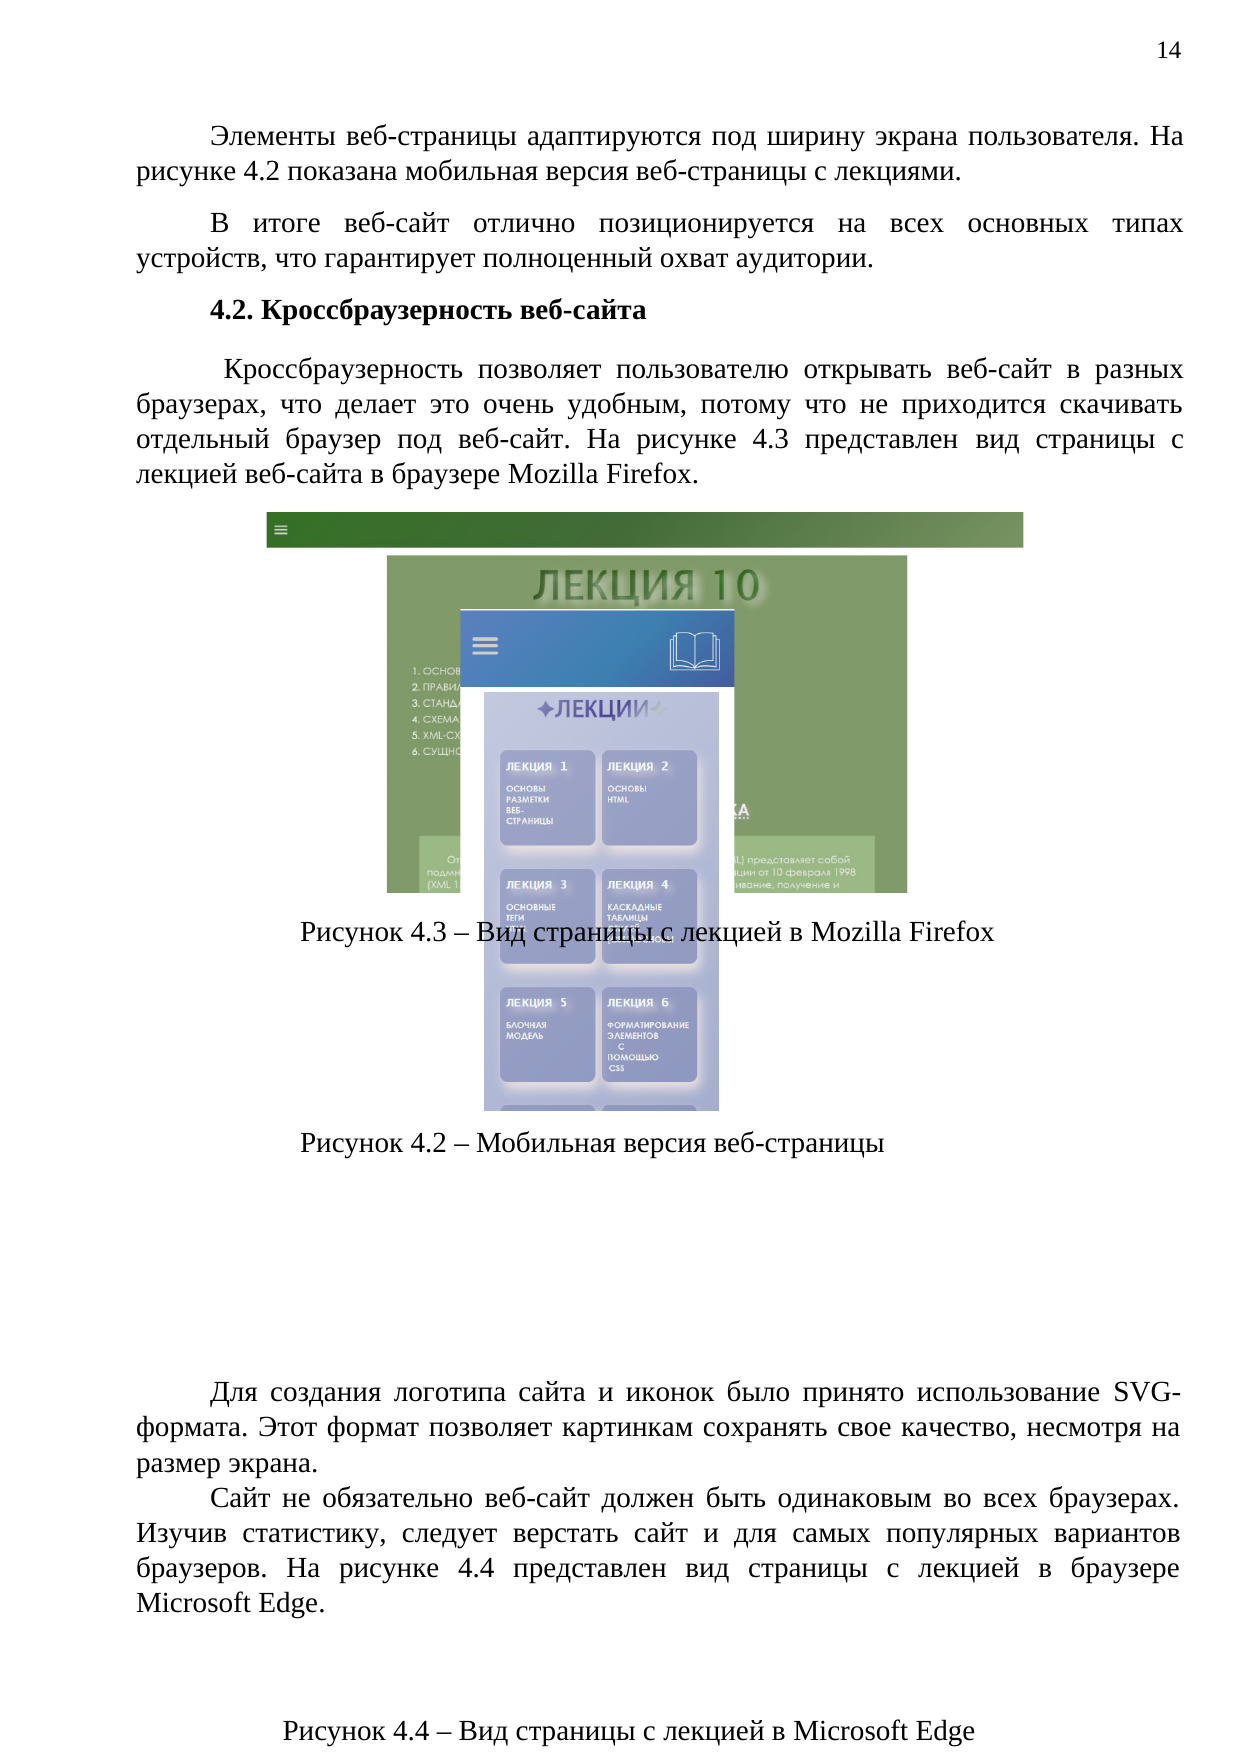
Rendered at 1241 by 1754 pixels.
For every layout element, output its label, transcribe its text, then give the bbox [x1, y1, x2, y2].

text Сайт не обязательно веб-сайт должен быть одинаковым во всех браузерах. Изучив статистику, следует верстать сайт и для самых популярных вариантов браузеров. На рисунке 4.4 представлен вид страницы с лекцией в браузере Microsoft Edge. [136, 1480, 1181, 1515]
text В итоге веб-сайт отлично позиционируется на всех основных типах устройств, что гарантирует полноценный охват аудитории. [136, 205, 1184, 274]
text Элементы веб-страницы адаптируются под ширину экрана пользователя. На рисунке 4.2 показана мобильная версия веб-страницы с лекциями. [136, 118, 1184, 187]
text Сайт не обязательно веб-сайт должен быть одинаковым во всех браузерах. Изучив статистику, следует верстать сайт и для самых популярных вариантов браузеров. На рисунке 4.4 представлен вид страницы с лекцией в браузере Microsoft Edge. [136, 1584, 1181, 1619]
text 4.2. Кроссбраузерность веб-сайта [136, 292, 1181, 326]
picture [266, 512, 1024, 1111]
text Кроссбраузерность позволяет пользователю открывать веб-сайт в разных браузерах, что делает это очень удобным, потому что не приходится скачивать отдельный браузер под веб-сайт. На рисунке 4.3 представлен вид страницы с лекцией веб-сайта в браузере Mozilla Firefox. [136, 351, 1184, 386]
text Кроссбраузерность позволяет пользователю открывать веб-сайт в разных браузерах, что делает это очень удобным, потому что не приходится скачивать отдельный браузер под веб-сайт. На рисунке 4.3 представлен вид страницы с лекцией веб-сайта в браузере Mozilla Firefox. [136, 419, 1184, 490]
